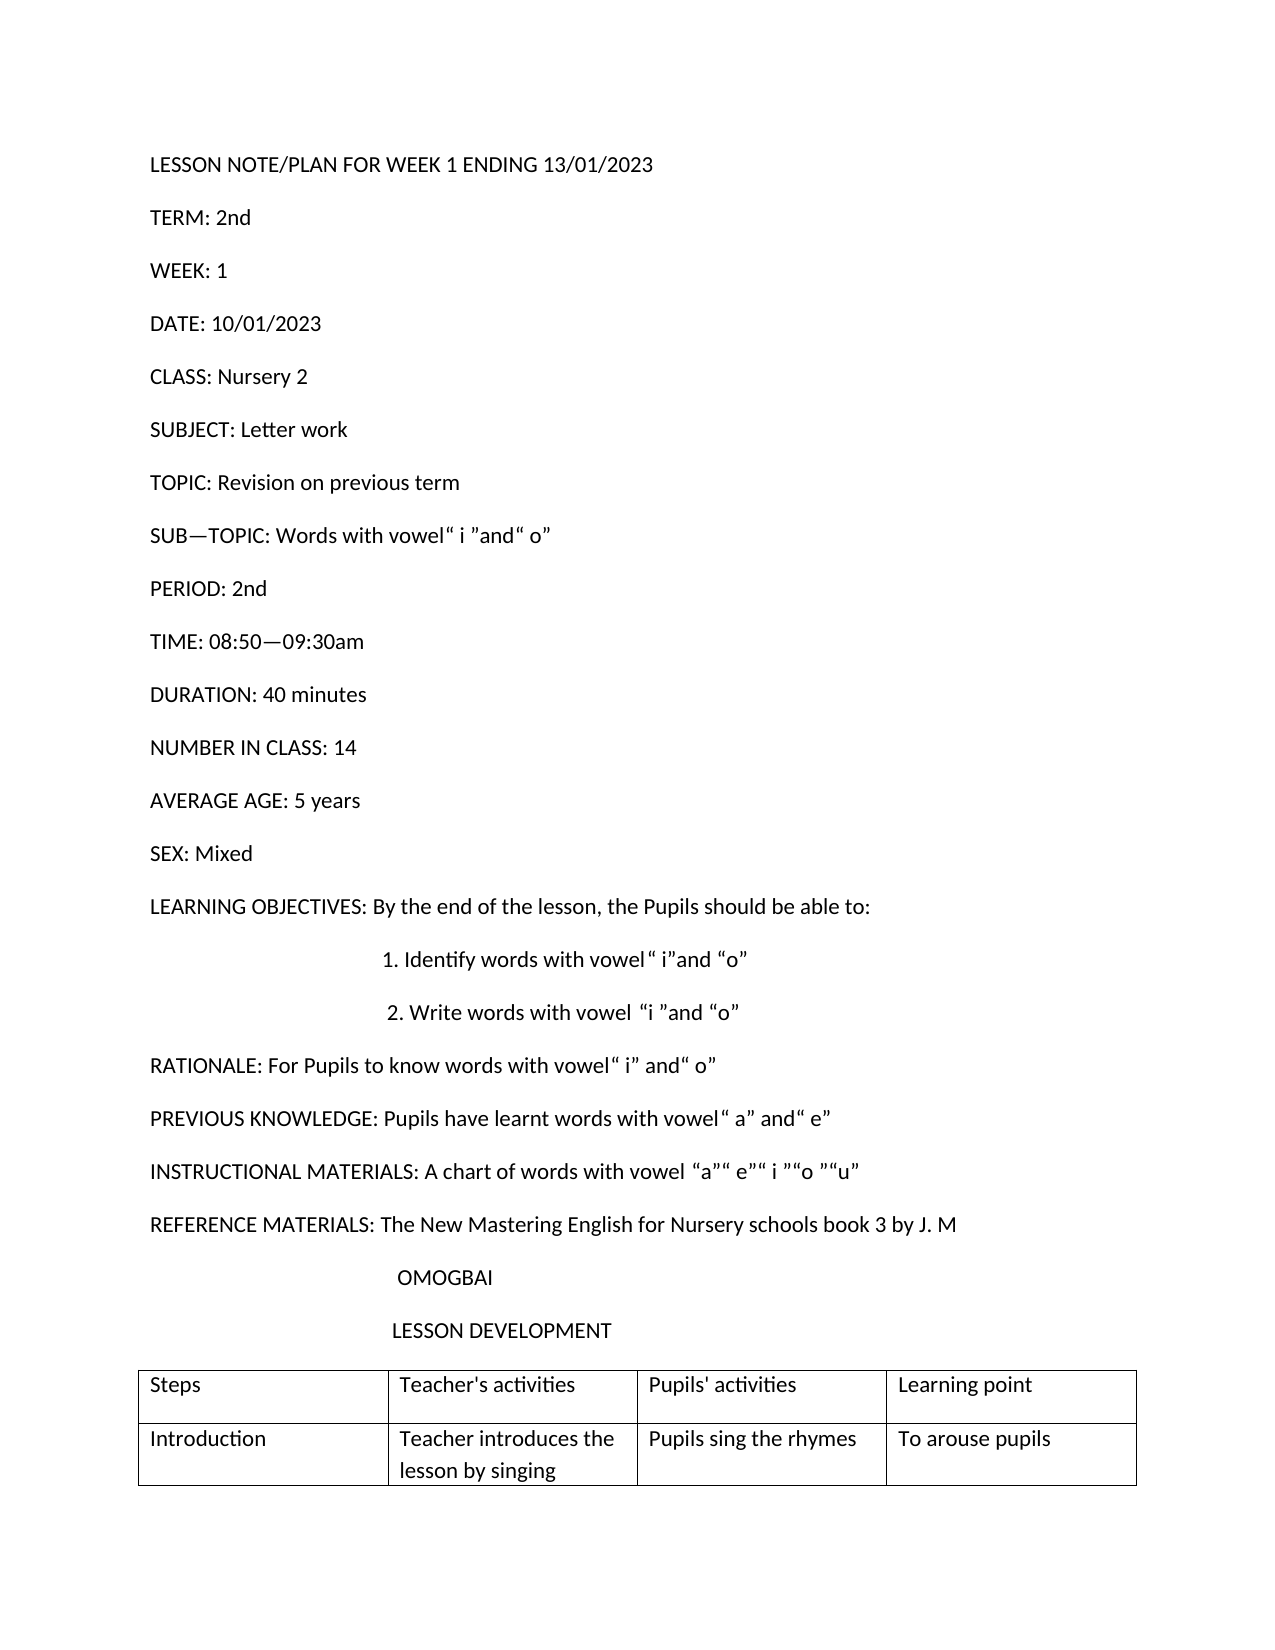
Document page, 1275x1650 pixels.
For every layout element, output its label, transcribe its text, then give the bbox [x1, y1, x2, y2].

table_header Steps [139, 1371, 388, 1423]
text RATIONALE: For Pupils to know words with vowel“ i” and“ o” [150, 1051, 1125, 1079]
text SUBJECT: Letter work [150, 415, 1125, 443]
table_cell Introduction [139, 1424, 388, 1484]
text PREVIOUS KNOWLEDGE: Pupils have learnt words with vowel“ a” and“ e” [150, 1104, 1125, 1132]
text LESSON DEVELOPMENT [150, 1316, 1125, 1344]
text TIME: 08:50—09:30am [150, 627, 1125, 655]
text PERIOD: 2nd [150, 574, 1125, 602]
text WEEK: 1 [150, 256, 1125, 284]
table_header Learning point [887, 1371, 1136, 1423]
text 2. Write words with vowel “i ”and “o” [150, 998, 1125, 1026]
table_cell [638, 1424, 886, 1484]
text DURATION: 40 minutes [150, 680, 1125, 708]
text SUB—TOPIC: Words with vowel“ i ”and“ o” [150, 521, 1125, 549]
text AVERAGE AGE: 5 years [150, 786, 1125, 814]
text TOPIC: Revision on previous term [150, 468, 1125, 496]
text TERM: 2nd [150, 203, 1125, 231]
text INSTRUCTIONAL MATERIALS: A chart of words with vowel “a”“ e”“ i ”“o ”“u” [150, 1157, 1125, 1185]
text DATE: 10/01/2023 [150, 309, 1125, 337]
text NUMBER IN CLASS: 14 [150, 733, 1125, 761]
text 1. Identify words with vowel“ i”and “o” [150, 945, 1125, 973]
table_header Teacher's activities [389, 1371, 637, 1423]
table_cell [887, 1424, 1136, 1484]
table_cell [389, 1424, 637, 1484]
text LEARNING OBJECTIVES: By the end of the lesson, the Pupils should be able to: [150, 892, 1125, 920]
text REFERENCE MATERIALS: The New Mastering English for Nursery schools book 3 by J. M [150, 1210, 1125, 1238]
text LESSON NOTE/PLAN FOR WEEK 1 ENDING 13/01/2023 [150, 150, 1125, 178]
table_header Pupils' activities [638, 1371, 886, 1423]
text SEX: Mixed [150, 839, 1125, 867]
text OMOGBAI [150, 1263, 1125, 1291]
text CLASS: Nursery 2 [150, 362, 1125, 390]
